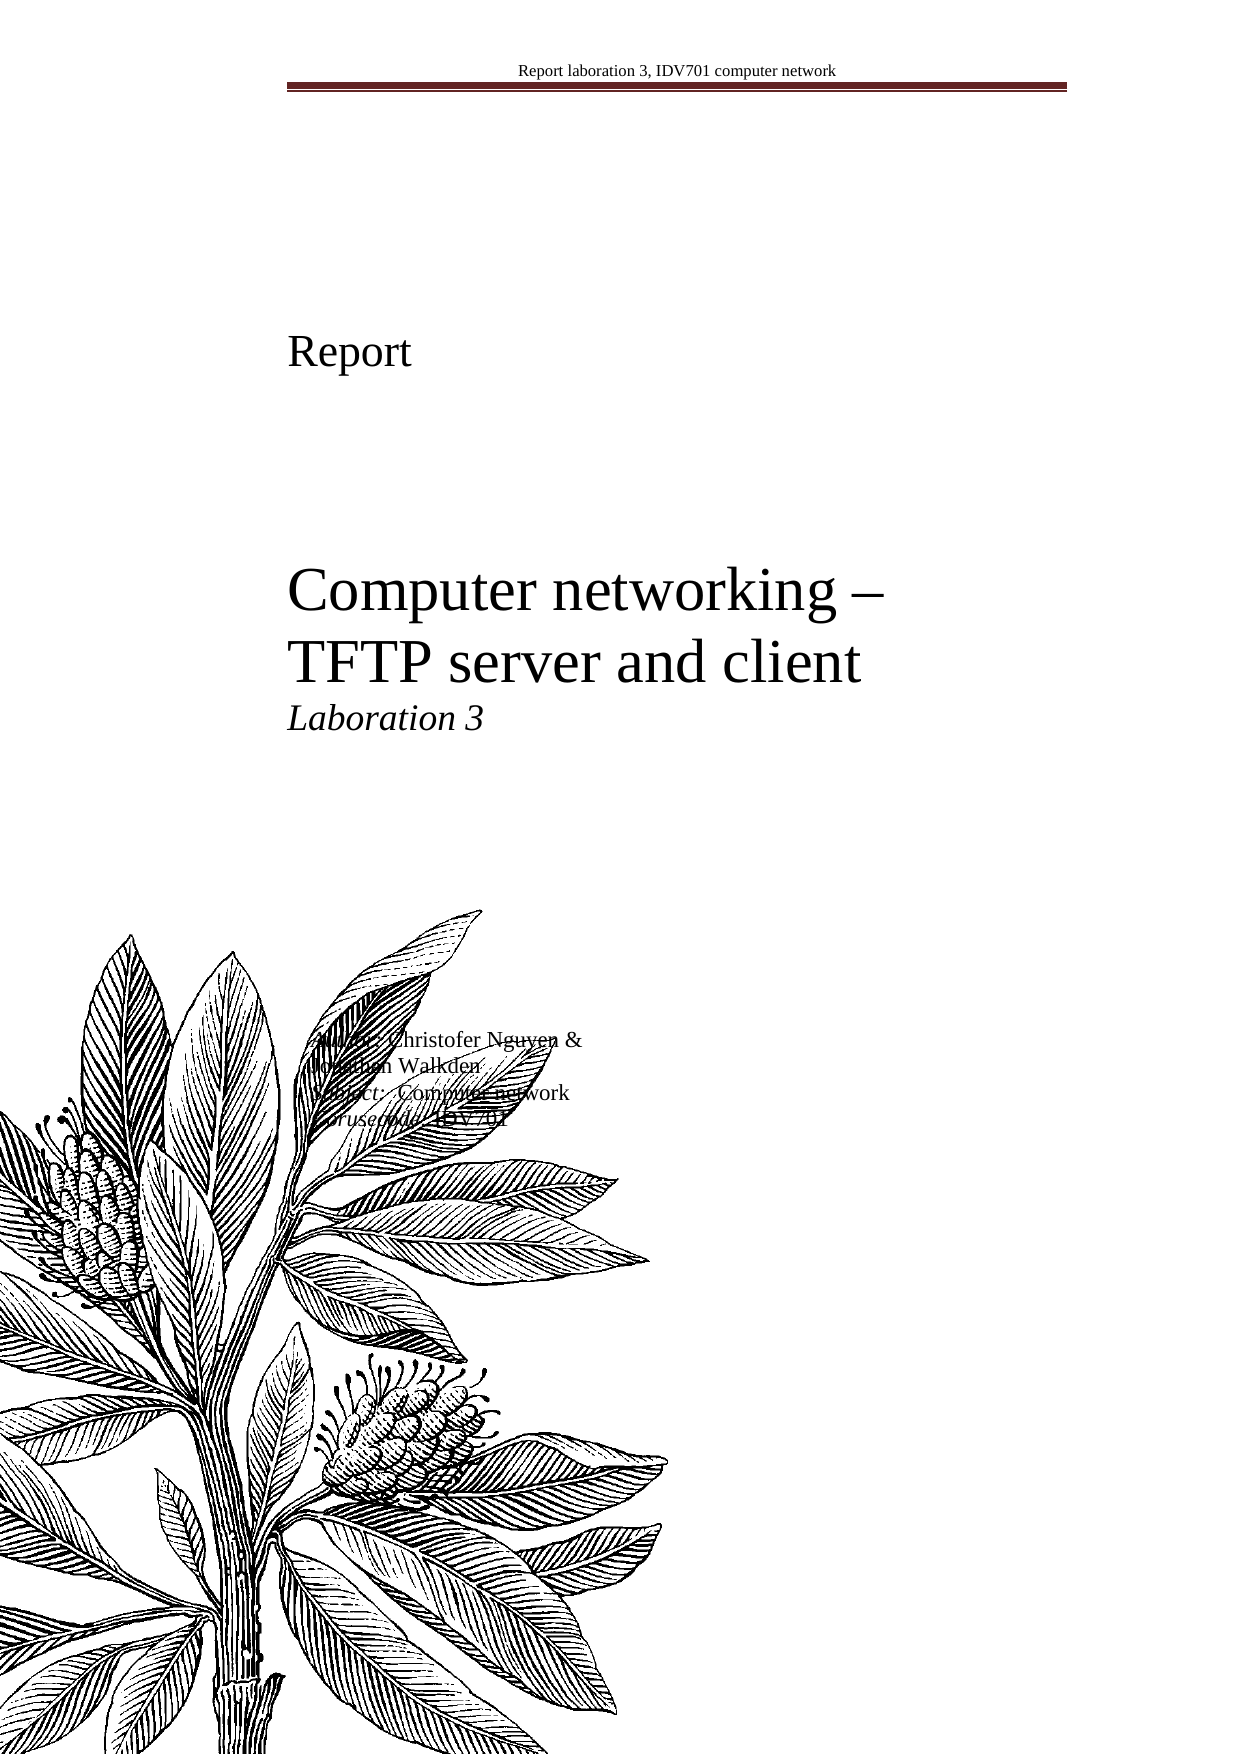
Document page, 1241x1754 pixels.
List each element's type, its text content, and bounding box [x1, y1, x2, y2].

text TFTP server and client [287, 624, 1067, 696]
picture [0, 907, 672, 1754]
text Computer networking – [287, 552, 1067, 624]
table_header Report [276, 323, 1079, 552]
text Laboration 3 [287, 696, 1067, 739]
table_header Author: Christofer Nguyen & Jonathan Walkden Subject: Computer network Corusecode: IDV701 [287, 768, 661, 1131]
